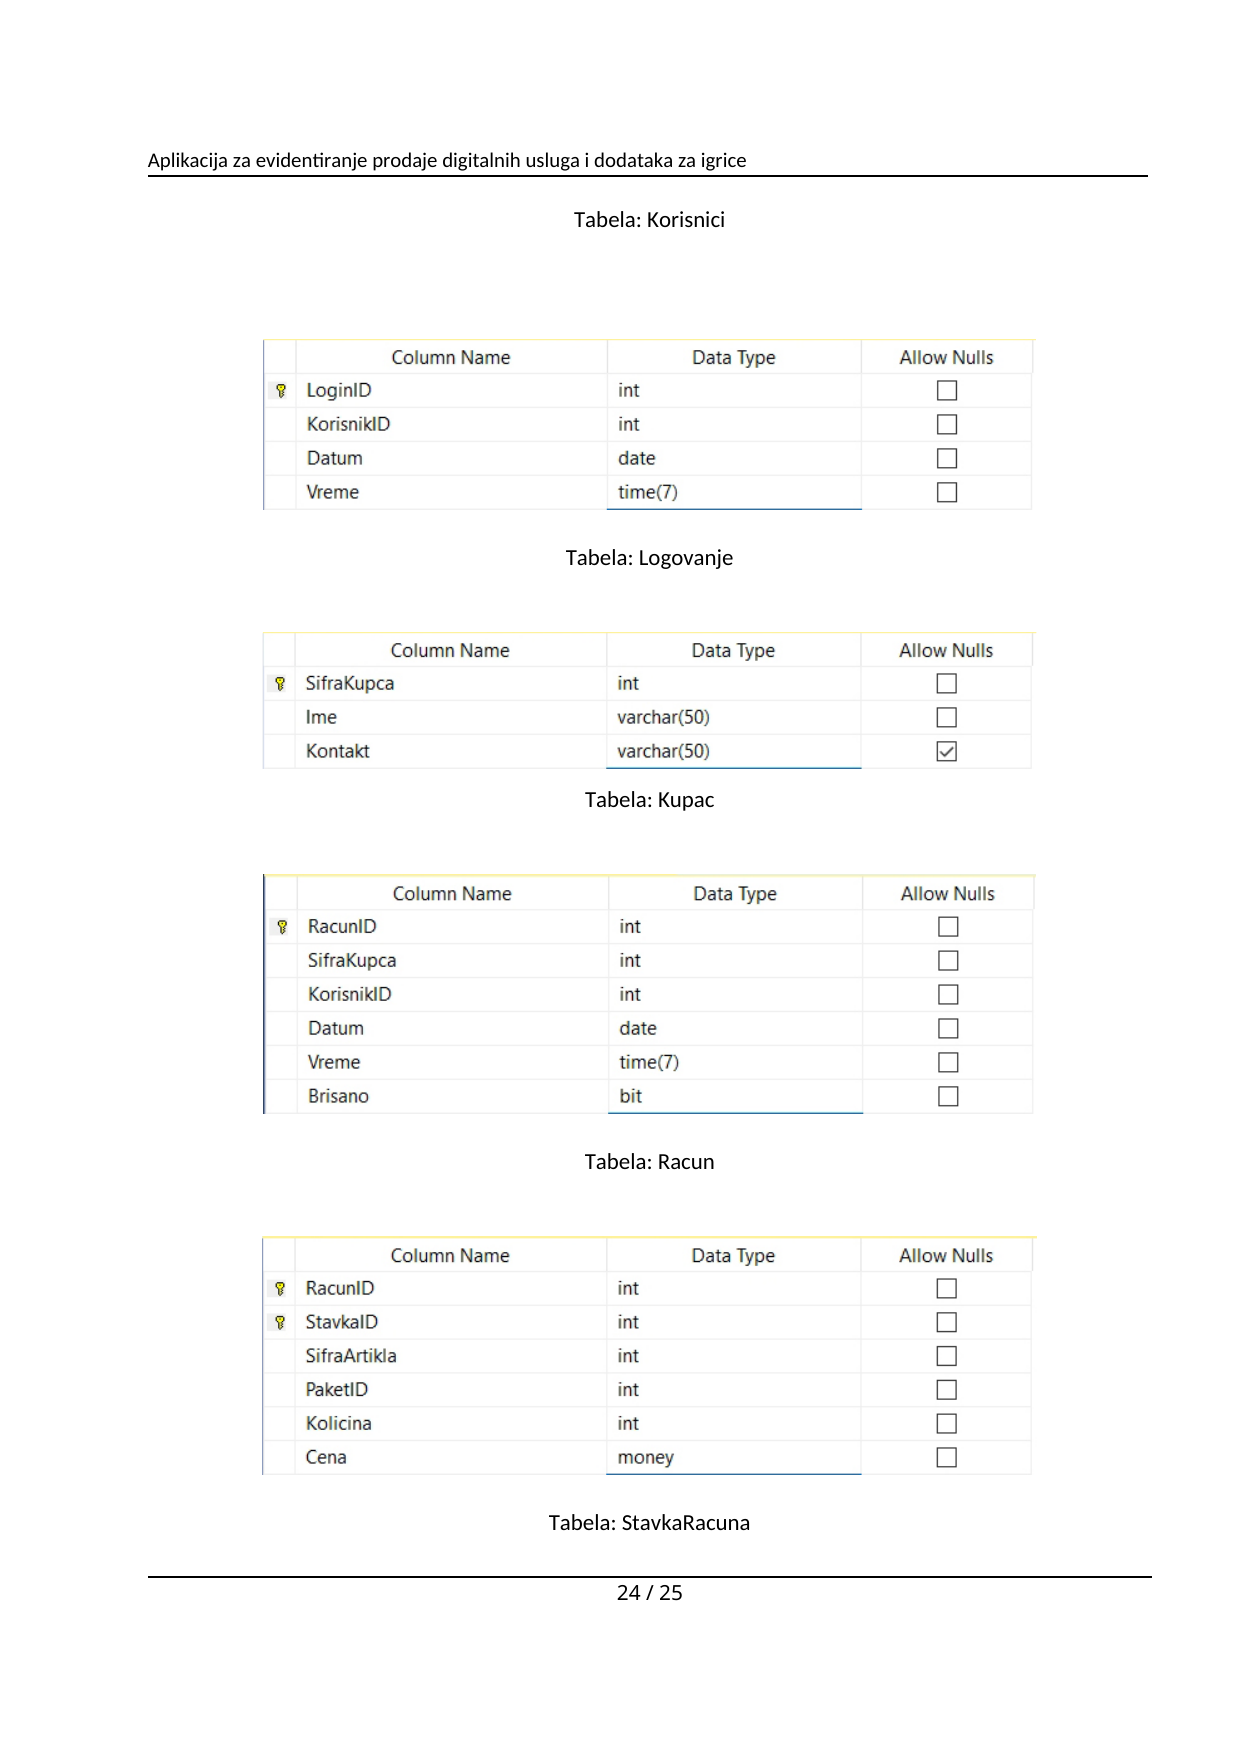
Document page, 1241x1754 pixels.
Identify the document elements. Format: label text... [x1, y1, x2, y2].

picture [263, 339, 1036, 510]
text Tabela: Kupac [148, 785, 1152, 813]
text Tabela: Korisnici [148, 206, 1152, 233]
text Tabela: Logovanje [148, 543, 1152, 571]
picture [263, 874, 1036, 1114]
text Tabela: Racun [148, 1147, 1152, 1175]
text Tabela: StavkaRacuna [148, 1508, 1152, 1536]
picture [262, 632, 1037, 769]
picture [262, 1236, 1037, 1475]
